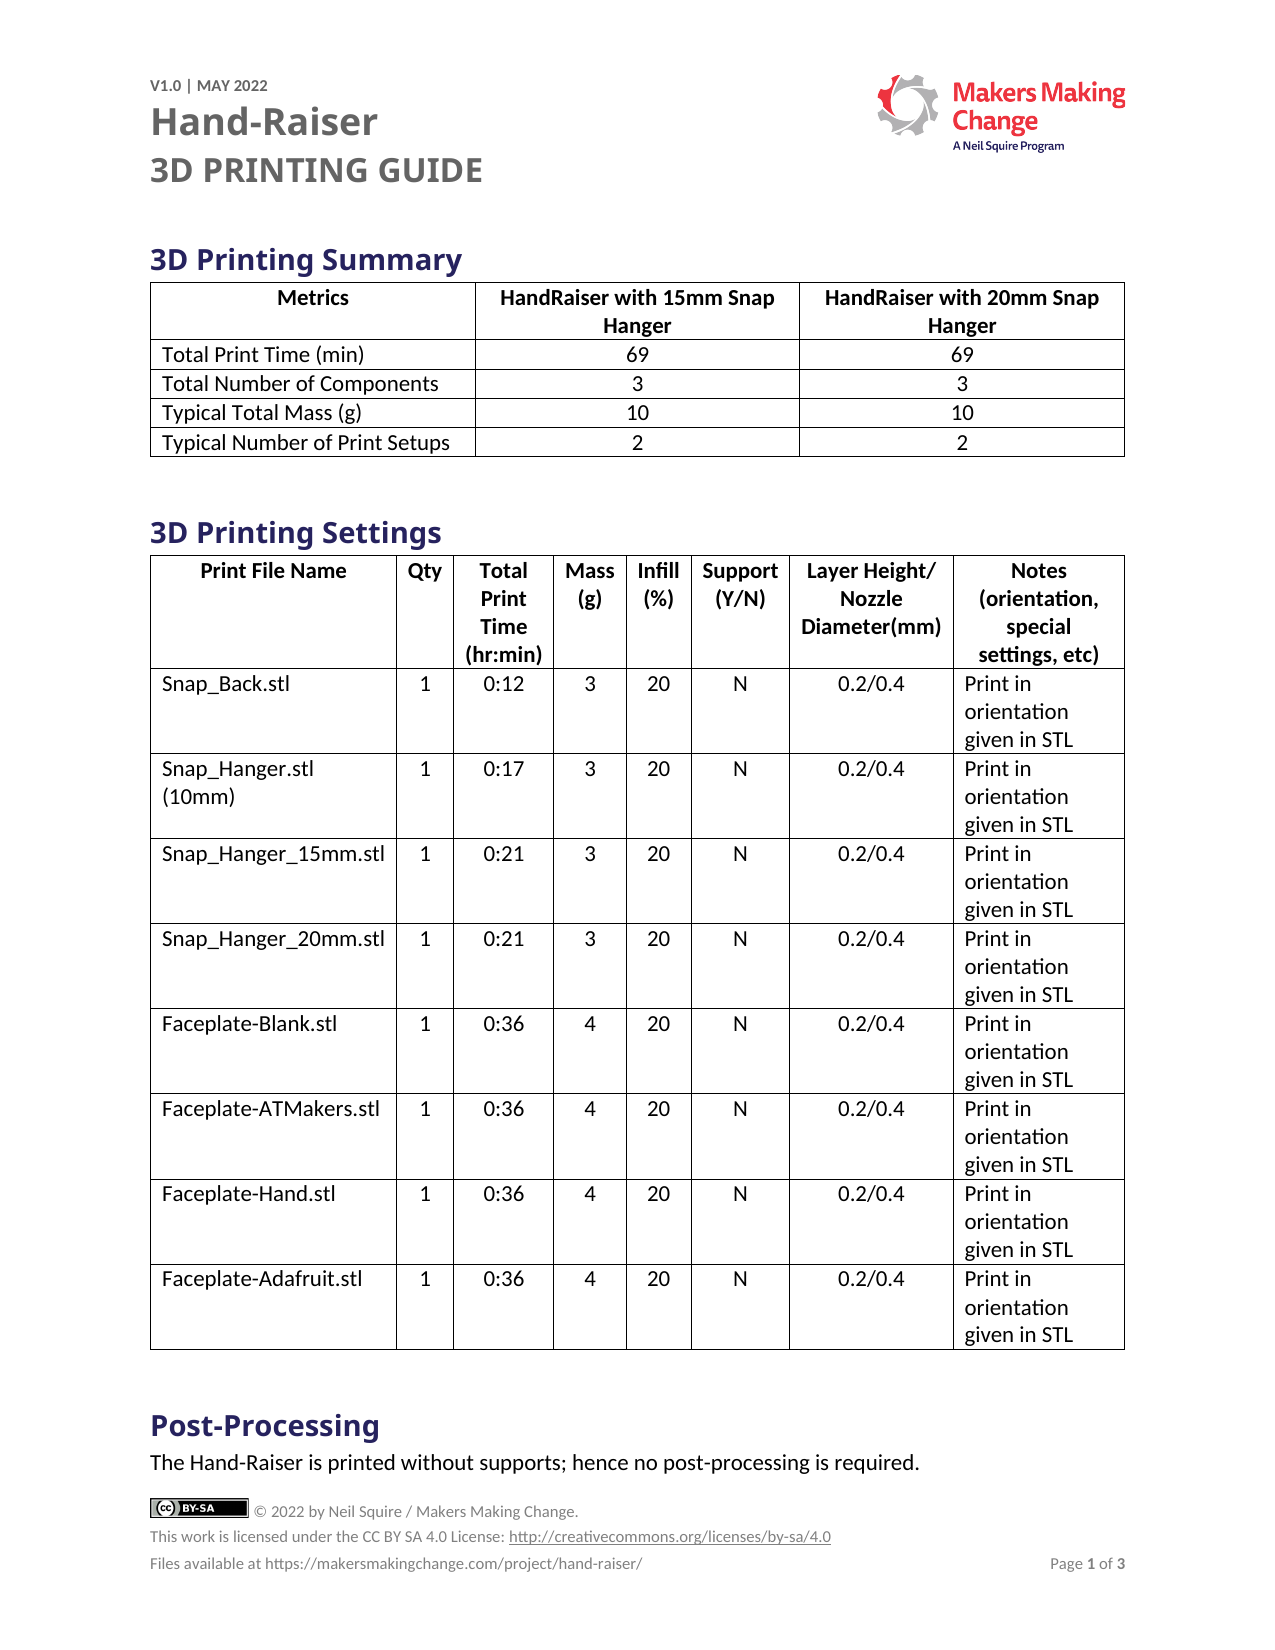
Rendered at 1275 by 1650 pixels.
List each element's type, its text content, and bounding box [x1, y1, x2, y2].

table_cell 20 [627, 1009, 691, 1093]
table_cell 69 [476, 340, 799, 368]
table_cell 20 [627, 1094, 691, 1178]
table_cell Total Print Time (min) [151, 340, 475, 368]
table_cell 10 [800, 399, 1124, 427]
table_cell 0:36 [454, 1009, 553, 1093]
table_cell 0.2/0.4 [790, 1265, 953, 1349]
table_cell 0.2/0.4 [790, 754, 953, 838]
table_cell Faceplate-Blank.stl [151, 1009, 396, 1093]
table_cell 0:36 [454, 1265, 553, 1349]
table_cell 0:12 [454, 669, 553, 753]
table_cell 3 [476, 370, 799, 397]
table_cell N [692, 1094, 789, 1178]
table_cell 20 [627, 669, 691, 753]
table_cell Print in orientation given in STL [954, 1009, 1124, 1093]
table_cell Faceplate-Adafruit.stl [151, 1265, 396, 1349]
table_header Print File Name [151, 556, 396, 668]
table_cell N [692, 1009, 789, 1093]
table_header Infill (%) [627, 556, 691, 668]
table_cell 1 [397, 669, 453, 753]
table_cell 1 [397, 1009, 453, 1093]
table_cell 69 [800, 340, 1124, 368]
table_cell 0.2/0.4 [790, 839, 953, 923]
table_cell Print in orientation given in STL [954, 1094, 1124, 1178]
table_header HandRaiser with 20mm Snap Hanger [800, 283, 1124, 339]
table_cell 3 [554, 839, 626, 923]
table_cell 0:21 [454, 839, 553, 923]
table_cell 4 [554, 1180, 626, 1263]
table_cell Print in orientation given in STL [954, 1180, 1124, 1263]
table_cell 0.2/0.4 [790, 669, 953, 753]
table_cell Snap_Hanger.stl (10mm) [151, 754, 396, 838]
table_cell 0.2/0.4 [790, 924, 953, 1008]
table_cell 20 [627, 754, 691, 838]
table_cell 20 [627, 1265, 691, 1349]
table_header Metrics [151, 283, 475, 339]
table_cell Snap_Hanger_20mm.stl [151, 924, 396, 1008]
table_cell N [692, 1180, 789, 1263]
table_header Qty [397, 556, 453, 668]
table_header Mass (g) [554, 556, 626, 668]
table_cell 4 [554, 1094, 626, 1178]
table_cell Print in orientation given in STL [954, 1265, 1124, 1349]
table_cell 0:36 [454, 1180, 553, 1263]
table_cell Snap_Hanger_15mm.stl [151, 839, 396, 923]
table_cell 20 [627, 839, 691, 923]
table_cell 3 [554, 754, 626, 838]
table_header Notes (orientation, special settings, etc) [954, 556, 1124, 668]
subtitle 3D Printing Summary [150, 239, 1125, 279]
table_cell 3 [800, 370, 1124, 397]
table_cell 2 [476, 428, 799, 456]
table_header HandRaiser with 15mm Snap Hanger [476, 283, 799, 339]
table_cell 10 [476, 399, 799, 427]
table_cell Typical Number of Print Setups [151, 428, 475, 456]
table_cell Faceplate-Hand.stl [151, 1180, 396, 1263]
table_cell 3 [554, 669, 626, 753]
table_cell N [692, 1265, 789, 1349]
table_cell 1 [397, 924, 453, 1008]
picture [877, 75, 1125, 153]
table_cell 20 [627, 924, 691, 1008]
table_cell Faceplate-ATMakers.stl [151, 1094, 396, 1178]
table_cell 1 [397, 1180, 453, 1263]
table_cell 3 [554, 924, 626, 1008]
table_cell Print in orientation given in STL [954, 754, 1124, 838]
picture [150, 1498, 249, 1518]
table_cell 1 [397, 1265, 453, 1349]
table_cell Typical Total Mass (g) [151, 399, 475, 427]
table_cell 1 [397, 1094, 453, 1178]
table_header Total Print Time (hr:min) [454, 556, 553, 668]
table_cell 1 [397, 839, 453, 923]
subtitle Post-Processing [150, 1405, 1125, 1444]
table_cell 20 [627, 1180, 691, 1263]
table_cell 0.2/0.4 [790, 1094, 953, 1178]
table_cell Print in orientation given in STL [954, 669, 1124, 753]
table_cell 2 [800, 428, 1124, 456]
table_header Layer Height/ Nozzle Diameter(mm) [790, 556, 953, 668]
table_cell 1 [397, 754, 453, 838]
table_cell Print in orientation given in STL [954, 924, 1124, 1008]
table_header Support (Y/N) [692, 556, 789, 668]
table_cell 0.2/0.4 [790, 1180, 953, 1263]
table_cell 0:21 [454, 924, 553, 1008]
table_cell Snap_Back.stl [151, 669, 396, 753]
table_cell 0.2/0.4 [790, 1009, 953, 1093]
table_cell N [692, 924, 789, 1008]
subtitle 3D Printing Settings [150, 512, 1125, 552]
table_cell 4 [554, 1265, 626, 1349]
table_cell 4 [554, 1009, 626, 1093]
table_cell N [692, 839, 789, 923]
table_cell Print in orientation given in STL [954, 839, 1124, 923]
table_cell 0:36 [454, 1094, 553, 1178]
table_cell N [692, 669, 789, 753]
table_cell N [692, 754, 789, 838]
table_cell 0:17 [454, 754, 553, 838]
table_cell Total Number of Components [151, 370, 475, 397]
text The Hand-Raiser is printed without supports; hence no post-processing is required. [150, 1448, 1125, 1476]
